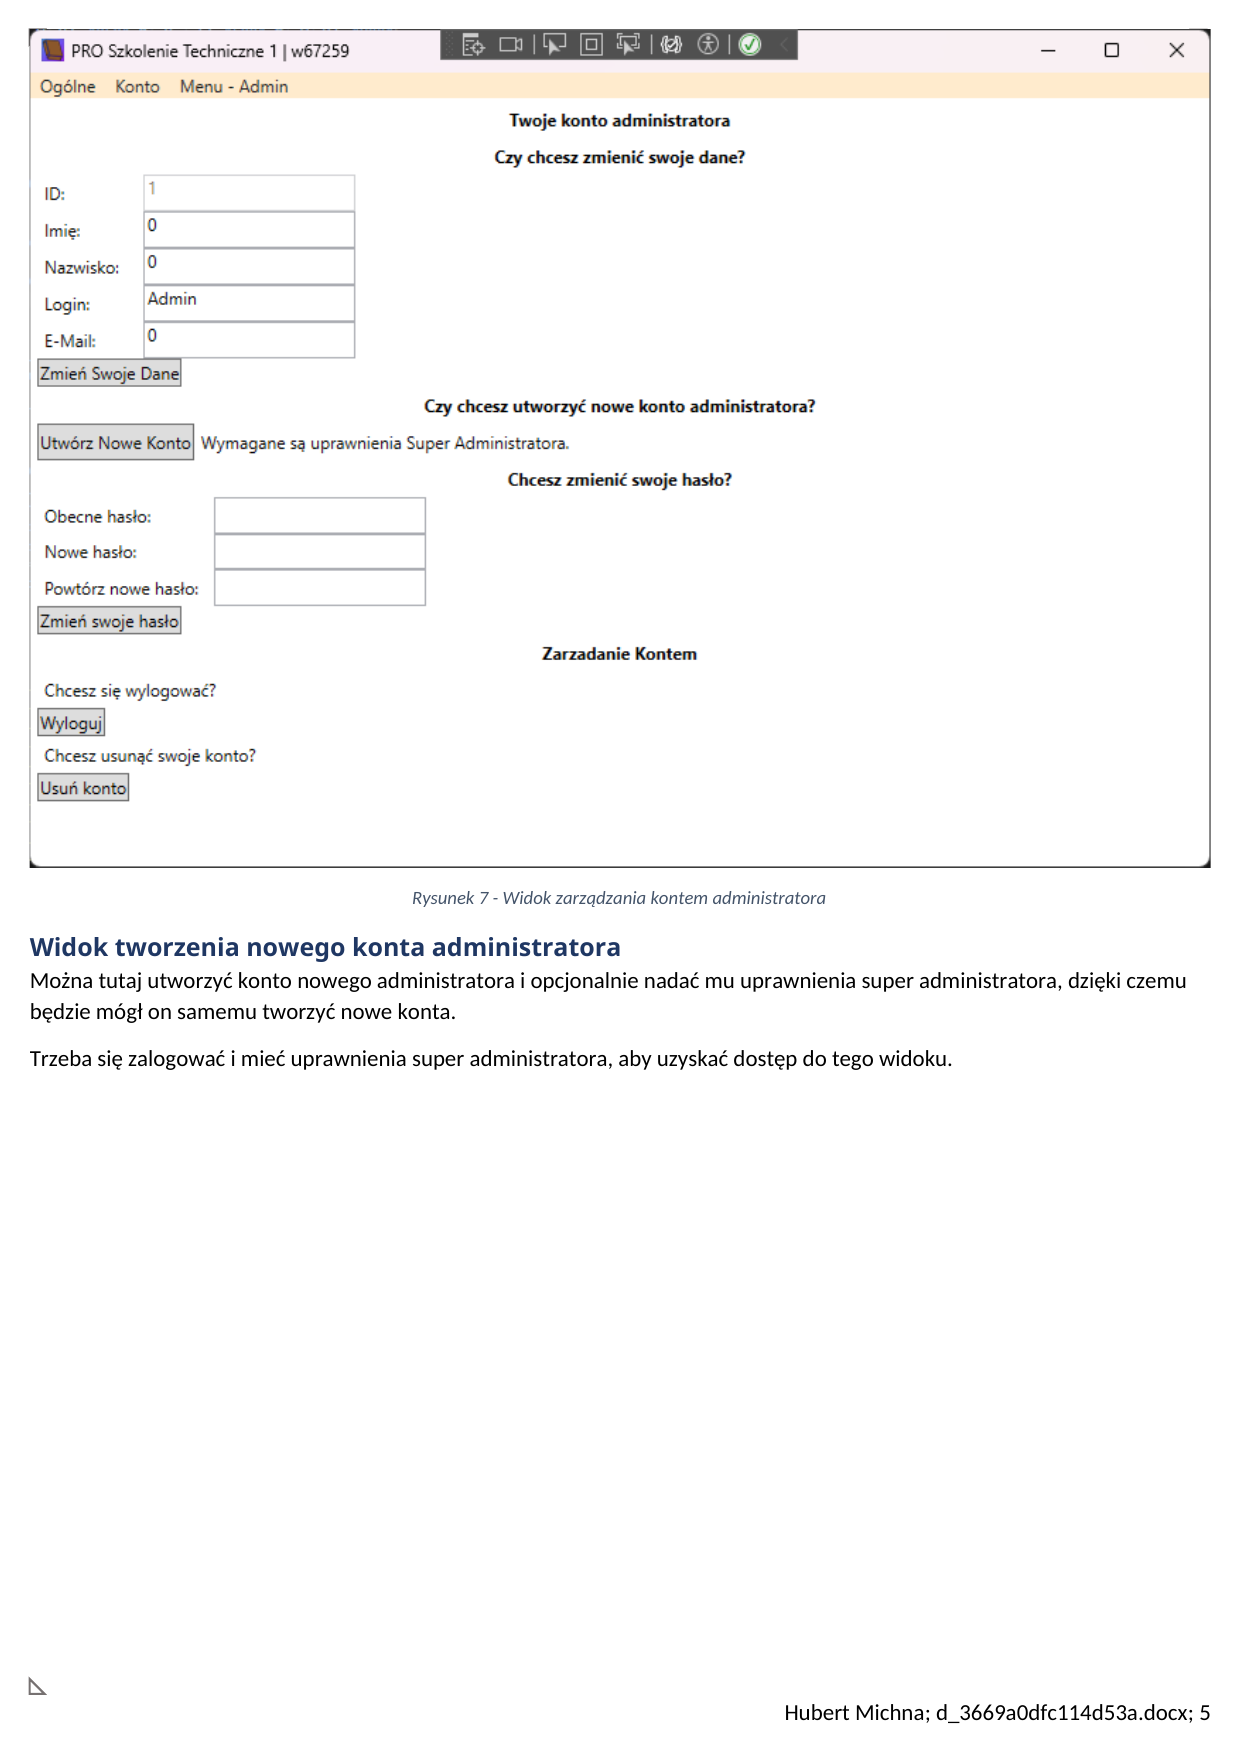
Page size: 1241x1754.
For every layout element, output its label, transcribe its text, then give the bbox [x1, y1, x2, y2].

picture [29, 29, 1211, 868]
subtitle Widok tworzenia nowego konta administratora [29, 930, 1211, 964]
text Rysunek 7 - Widok zarządzania kontem administratora [29, 886, 1211, 909]
text Można tutaj utworzyć konto nowego administratora i opcjonalnie nadać mu uprawnienia super administratora, dzięki czemu będzie mógł on samemu tworzyć nowe konta. [29, 967, 1211, 1025]
text Trzeba się zalogować i mieć uprawnienia super administratora, aby uzyskać dostęp do tego widoku. [29, 1044, 1211, 1072]
